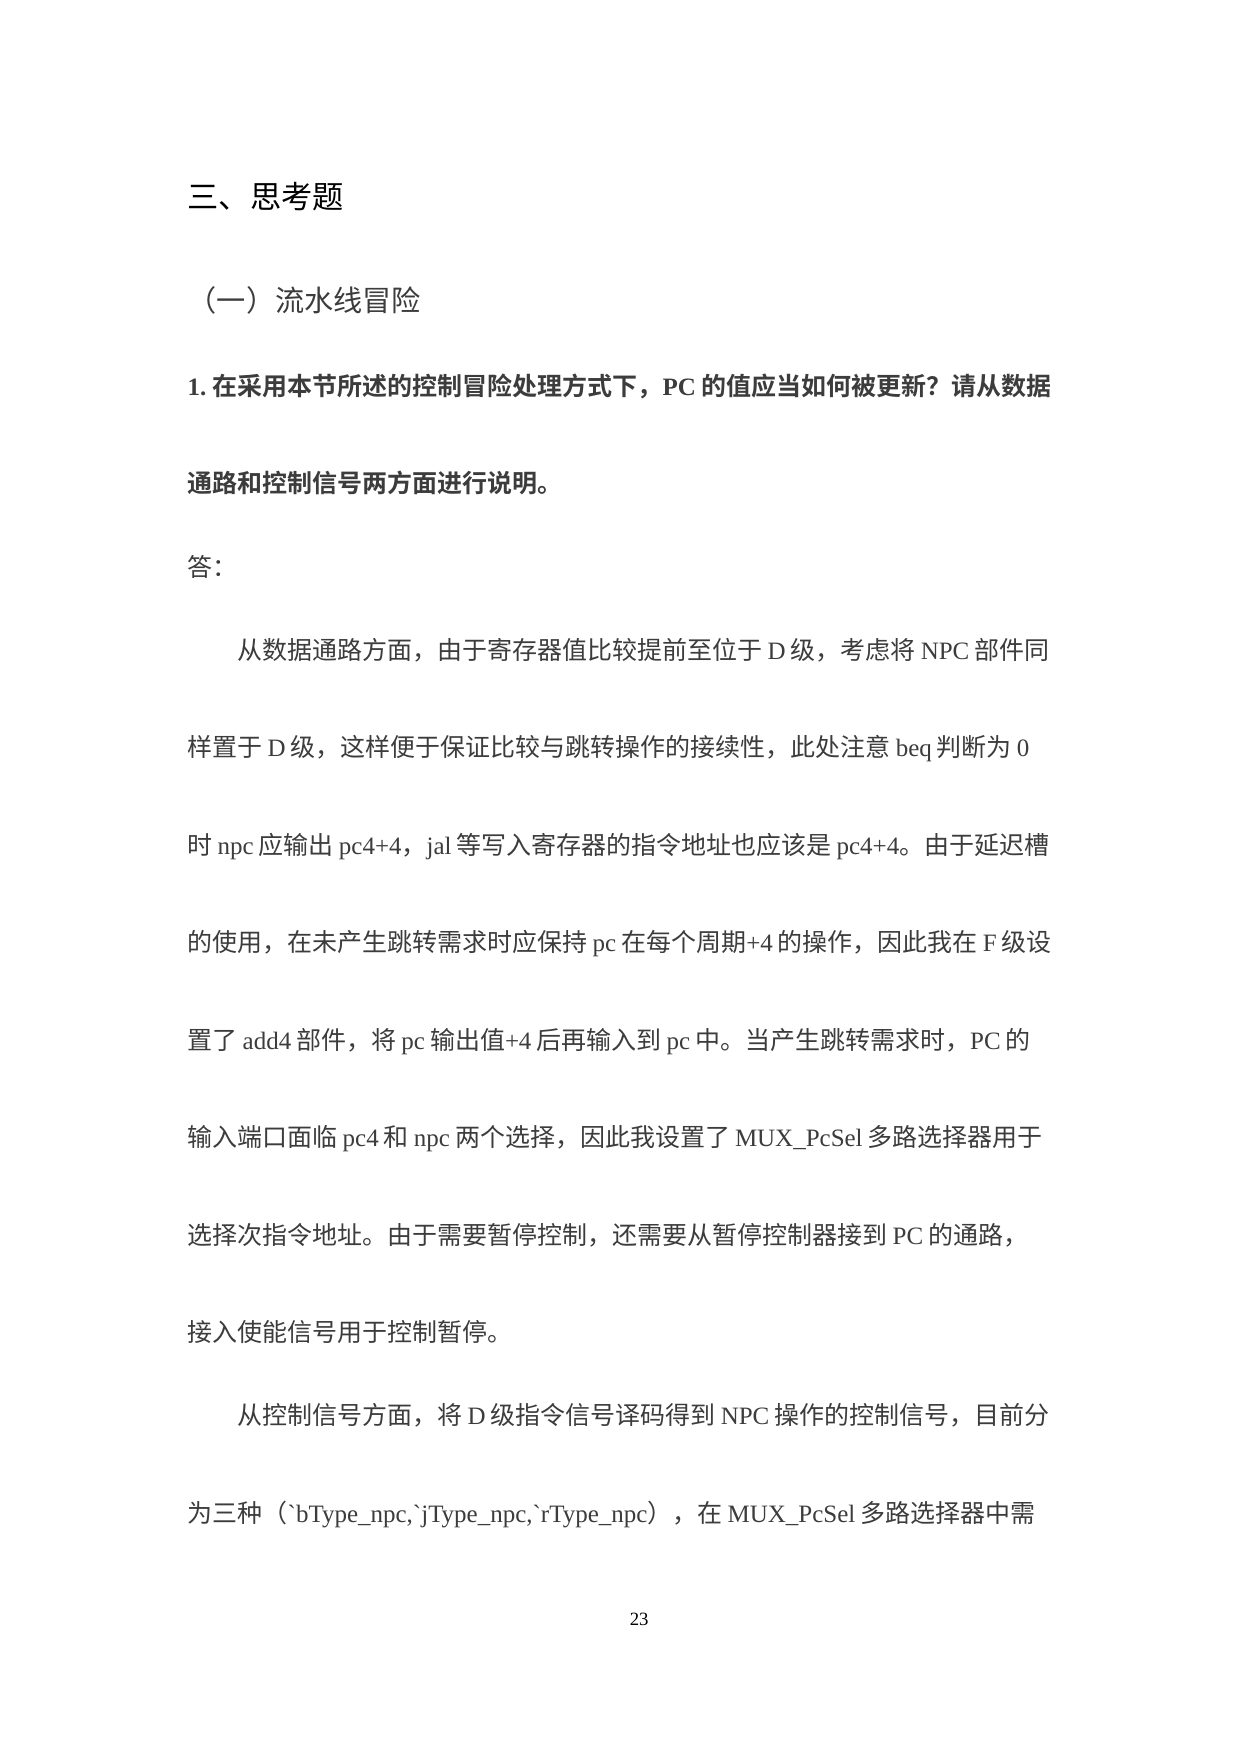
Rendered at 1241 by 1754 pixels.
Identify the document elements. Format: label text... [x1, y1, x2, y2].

list 流水线冒险 [187, 266, 1053, 331]
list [187, 1381, 1053, 1544]
list 在采用本节所述的控制冒险处理方式下，PC的值应当如何被更新？请从数据通路和控制信号两方面进行说明。 [187, 352, 1053, 514]
list 从数据通路方面，由于寄存器值比较提前至位于D级，考虑将NPC部件同样置于D级，这样便于保证比较与跳转操作的接续性，此处注意beq判断为0时npc应输出pc4+4，jal等写入寄存器的指令地址也应该是pc4+4。由于延迟槽的使用，在未产生跳转需求时应保持pc在每个周期+4的操作，因此我在F级设置了add4部件，将pc输出值+4后再输入到pc中。当产生跳转需求时，PC的输入端口面临pc4和npc两个选择，因此我设置了MUX_PcSel多路选择器用于选择次指令地址。由于需要暂停控制，还需要从暂停控制器接到PC的通路，接入使能信号用于控制暂停。 [187, 616, 1053, 1363]
subtitle 思考题 [187, 162, 1053, 227]
list 答： [187, 533, 1053, 598]
